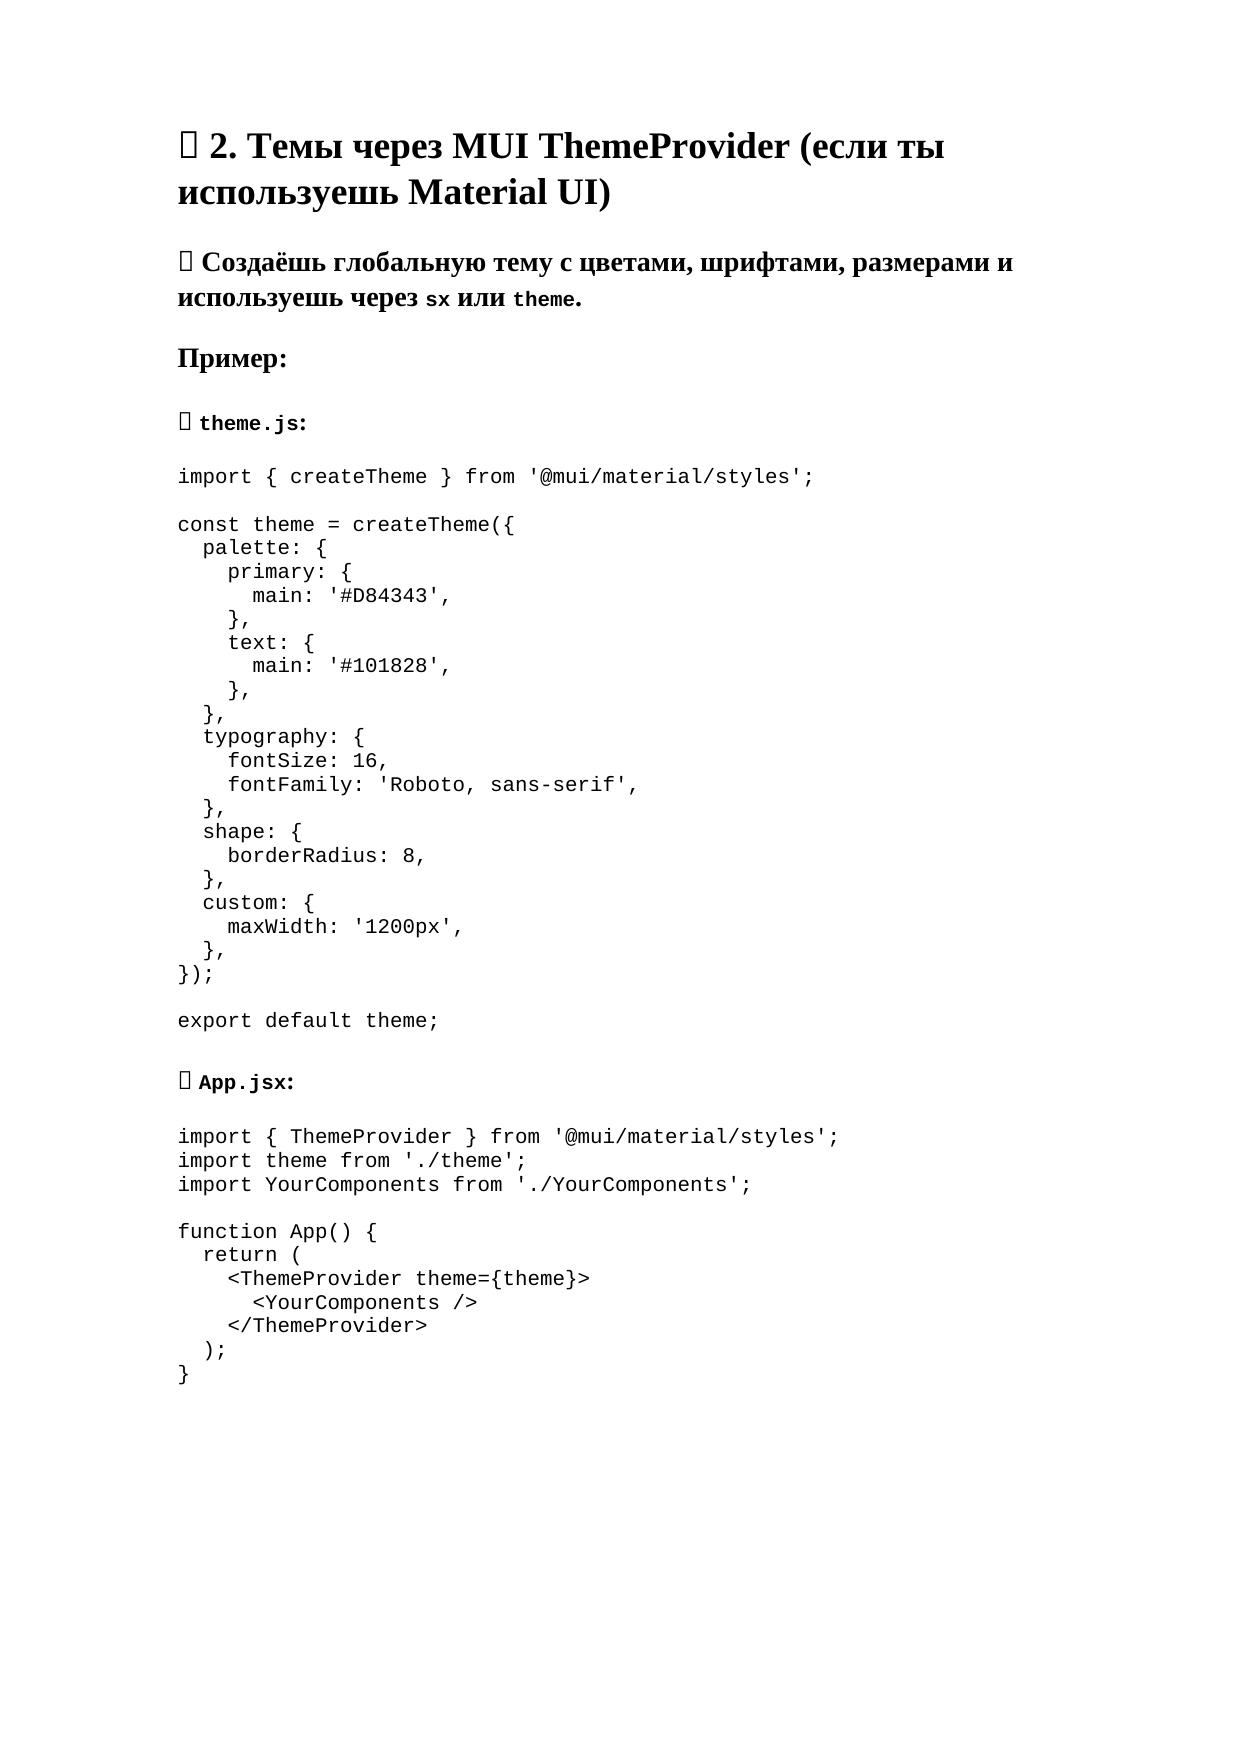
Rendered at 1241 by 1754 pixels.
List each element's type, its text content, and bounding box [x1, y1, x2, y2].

text }, [177, 679, 1152, 703]
text <YourComponents /> [177, 1292, 1152, 1315]
text import { ThemeProvider } from '@mui/material/styles'; [177, 1126, 1152, 1150]
text <ThemeProvider theme={theme}> [177, 1268, 1152, 1292]
text text: { [177, 632, 1152, 656]
text typography: { [177, 726, 1152, 750]
text Пример: [177, 342, 1152, 374]
text primary: { [177, 561, 1152, 584]
text import YourComponents from './YourComponents'; [177, 1173, 1152, 1197]
text 📌 Создаёшь глобальную тему с цветами, шрифтами, размерами и используешь через sx или theme. [177, 241, 1152, 312]
text </ThemeProvider> [177, 1315, 1152, 1339]
text }, [177, 797, 1152, 821]
text }, [177, 868, 1152, 892]
text 📄 theme.js: [177, 403, 1152, 437]
text ✅ 2. Темы через MUI ThemeProvider (если ты используешь Material UI) [177, 118, 1152, 212]
text main: '#101828', [177, 656, 1152, 679]
text ); [177, 1339, 1152, 1363]
text function App() { [177, 1221, 1152, 1244]
text 📄 App.jsx: [177, 1063, 1152, 1097]
text borderRadius: 8, [177, 845, 1152, 868]
text return ( [177, 1244, 1152, 1268]
text const theme = createTheme({ [177, 514, 1152, 537]
text }, [177, 608, 1152, 632]
text }); [177, 963, 1152, 987]
text fontFamily: 'Roboto, sans-serif', [177, 774, 1152, 797]
text }, [177, 939, 1152, 963]
text }, [177, 703, 1152, 726]
text maxWidth: '1200px', [177, 916, 1152, 939]
text } [177, 1363, 1152, 1386]
text shape: { [177, 821, 1152, 845]
text import theme from './theme'; [177, 1150, 1152, 1173]
text fontSize: 16, [177, 750, 1152, 774]
text import { createTheme } from '@mui/material/styles'; [177, 466, 1152, 490]
text palette: { [177, 537, 1152, 561]
text main: '#D84343', [177, 584, 1152, 608]
text custom: { [177, 892, 1152, 916]
text export default theme; [177, 1010, 1152, 1034]
